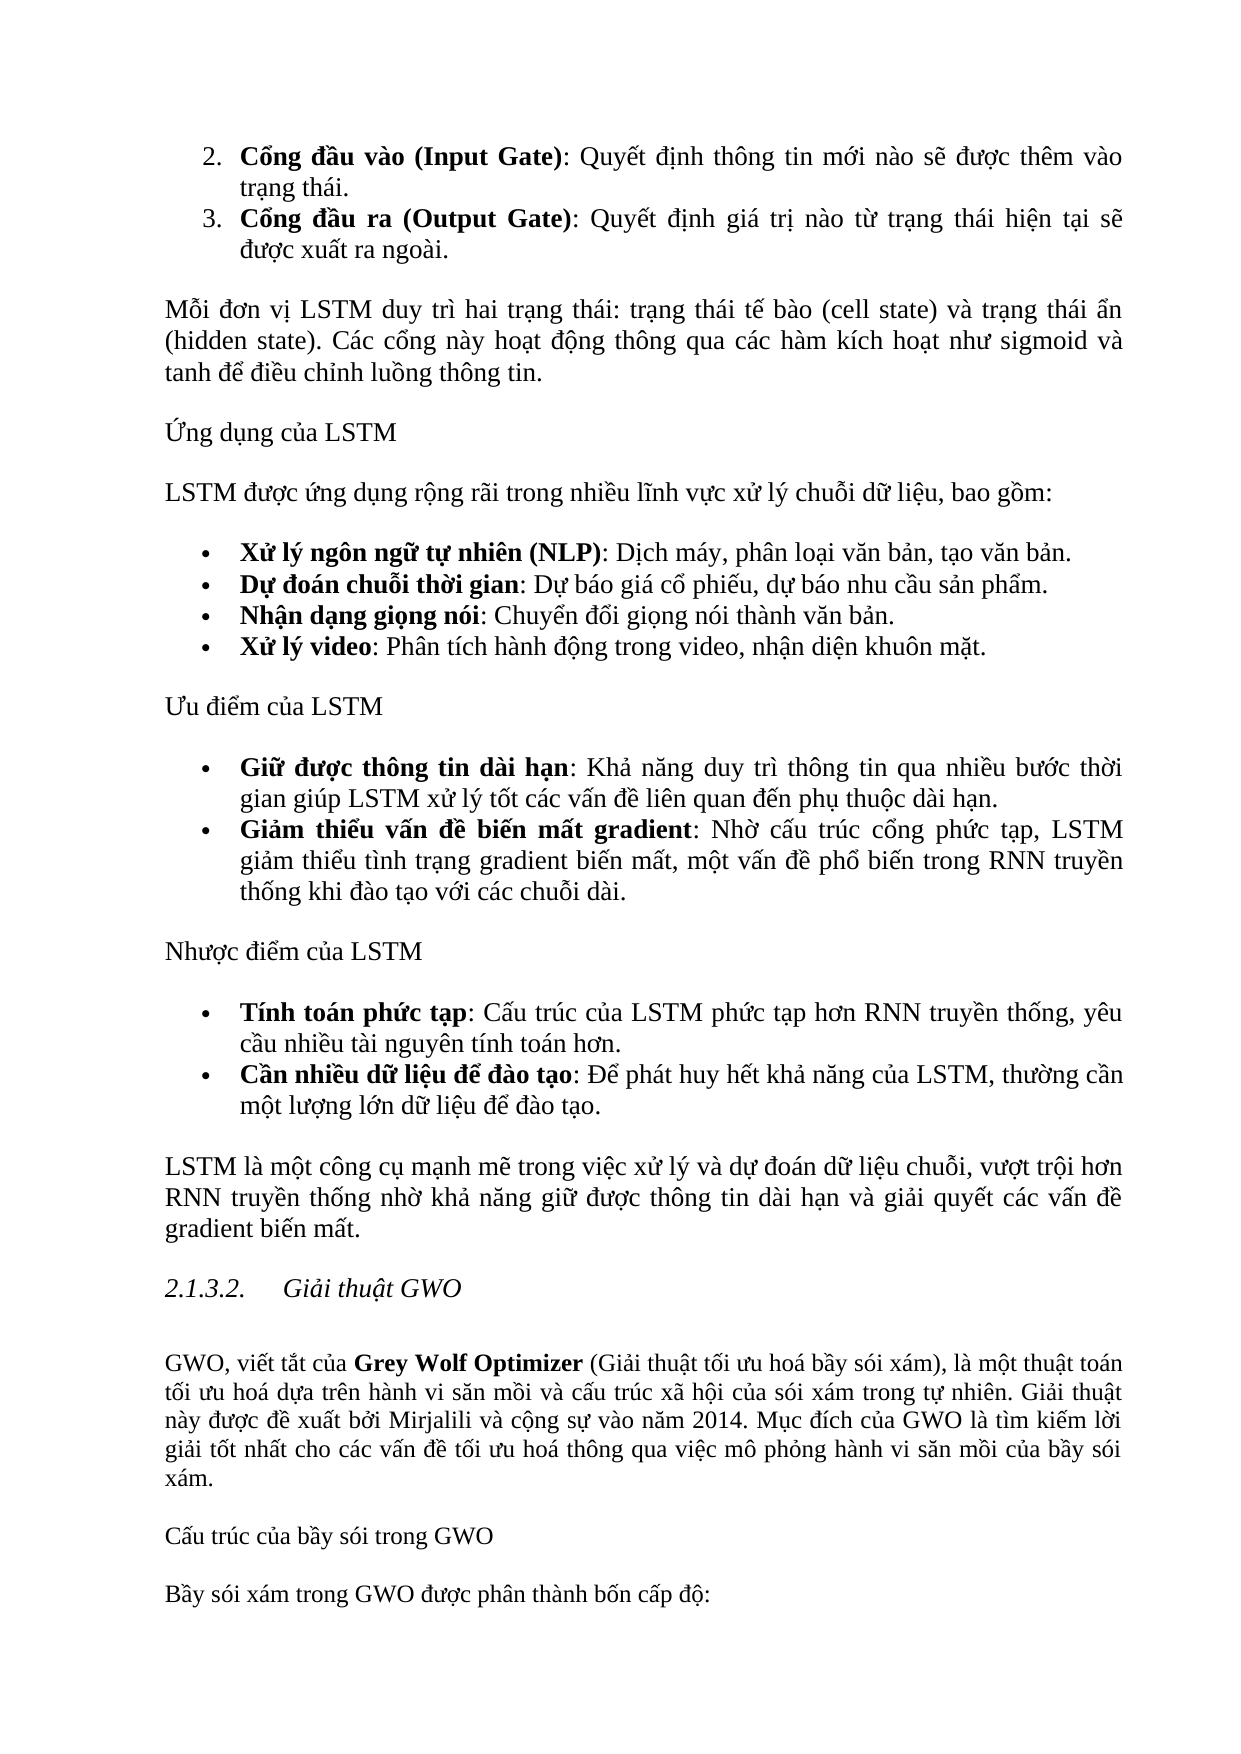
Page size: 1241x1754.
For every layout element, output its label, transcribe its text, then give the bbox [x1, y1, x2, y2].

text Ứng dụng của LSTM [164, 416, 1124, 447]
list Dự đoán chuỗi thời gian: Dự báo giá cổ phiếu, dự báo nhu cầu sản phẩm. [202, 568, 1124, 599]
list Giải thuật GWO [164, 1272, 1037, 1303]
text Bầy sói xám trong GWO được phân thành bốn cấp độ: [164, 1579, 1124, 1608]
text Nhược điểm của LSTM [164, 936, 1124, 967]
text Cấu trúc của bầy sói trong GWO [164, 1521, 1124, 1550]
list Nhận dạng giọng nói: Chuyển đổi giọng nói thành văn bản. [202, 599, 1124, 630]
list Cần nhiều dữ liệu để đào tạo: Để phát huy hết khả năng của LSTM, thường cần một lượng lớn dữ liệu để đào tạo. [202, 1058, 1124, 1120]
list Cổng đầu ra (Output Gate): Quyết định giá trị nào từ trạng thái hiện tại sẽ được xuất ra ngoài. [202, 202, 1124, 264]
list Tính toán phức tạp: Cấu trúc của LSTM phức tạp hơn RNN truyền thống, yêu cầu nhiều tài nguyên tính toán hơn. [202, 996, 1124, 1058]
text Mỗi đơn vị LSTM duy trì hai trạng thái: trạng thái tế bào (cell state) và trạng thái ẩn (hidden state). Các cổng này hoạt động thông qua các hàm kích hoạt như sigmoid và tanh để điều chỉnh luồng thông tin. [164, 293, 1124, 387]
list Cổng đầu vào (Input Gate): Quyết định thông tin mới nào sẽ được thêm vào trạng thái. [202, 139, 1124, 202]
list Xử lý ngôn ngữ tự nhiên (NLP): Dịch máy, phân loại văn bản, tạo văn bản. [202, 537, 1124, 568]
text GWO, viết tắt của Grey Wolf Optimizer (Giải thuật tối ưu hoá bầy sói xám), là một thuật toán tối ưu hoá dựa trên hành vi săn mồi và cấu trúc xã hội của sói xám trong tự nhiên. Giải thuật này được đề xuất bởi Mirjalili và cộng sự vào năm 2014. Mục đích của GWO là tìm kiếm lời giải tốt nhất cho các vấn đề tối ưu hoá thông qua việc mô phỏng hành vi săn mồi của bầy sói xám. [164, 1348, 1124, 1492]
list Giảm thiểu vấn đề biến mất gradient: Nhờ cấu trúc cổng phức tạp, LSTM giảm thiểu tình trạng gradient biến mất, một vấn đề phổ biến trong RNN truyền thống khi đào tạo với các chuỗi dài. [202, 813, 1124, 906]
text Ưu điểm của LSTM [164, 690, 1124, 721]
text LSTM là một công cụ mạnh mẽ trong việc xử lý và dự đoán dữ liệu chuỗi, vượt trội hơn RNN truyền thống nhờ khả năng giữ được thông tin dài hạn và giải quyết các vấn đề gradient biến mất. [164, 1149, 1124, 1243]
list Xử lý video: Phân tích hành động trong video, nhận diện khuôn mặt. [202, 630, 1124, 661]
text LSTM được ứng dụng rộng rãi trong nhiều lĩnh vực xử lý chuỗi dữ liệu, bao gồm: [164, 476, 1124, 507]
list Giữ được thông tin dài hạn: Khả năng duy trì thông tin qua nhiều bước thời gian giúp LSTM xử lý tốt các vấn đề liên quan đến phụ thuộc dài hạn. [202, 751, 1124, 813]
